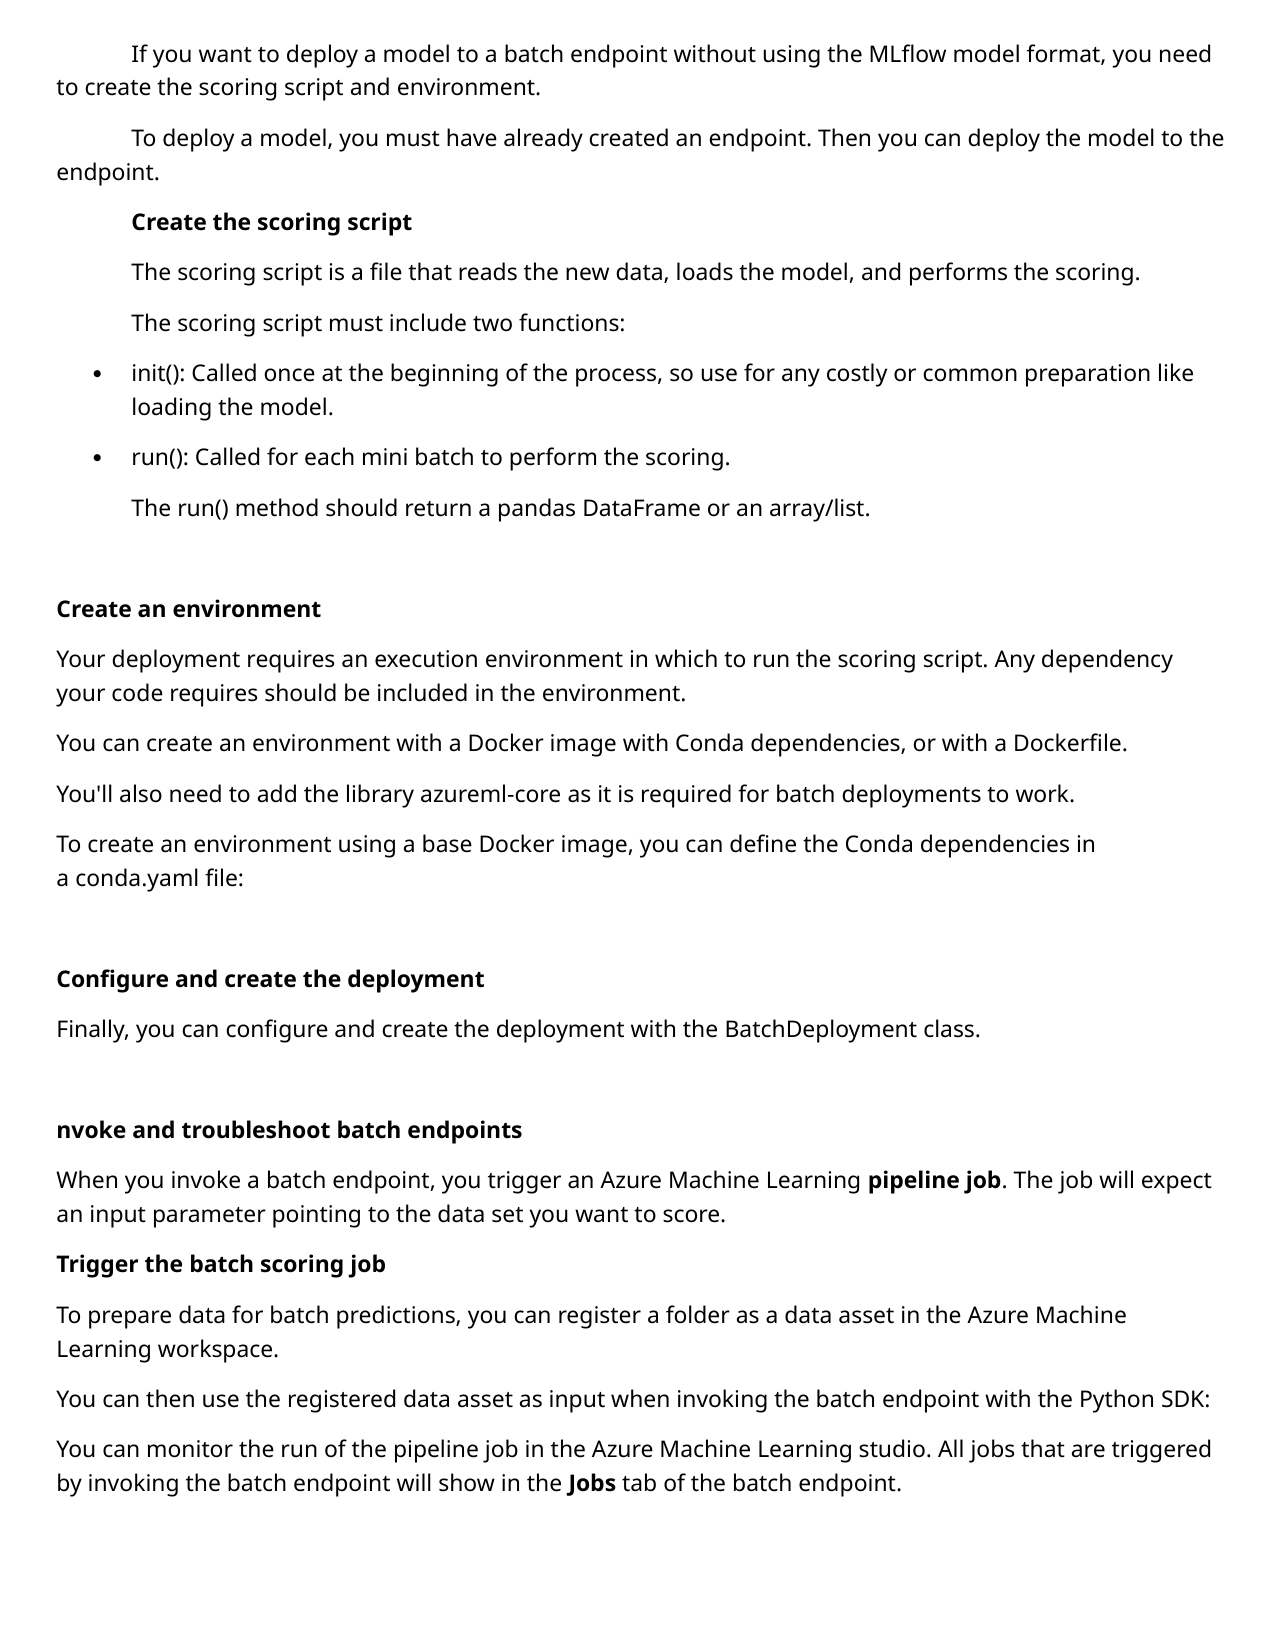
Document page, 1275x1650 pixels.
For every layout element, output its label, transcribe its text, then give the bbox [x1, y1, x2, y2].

text The scoring script must include two functions: [56, 307, 1228, 338]
text Trigger the batch scoring job [56, 1248, 1228, 1279]
text You can create an environment with a Docker image with Conda dependencies, or with a Dockerfile. [56, 727, 1228, 758]
list init(): Called once at the beginning of the process, so use for any costly or common preparation like loading the model. [94, 357, 1228, 422]
text nvoke and troubleshoot batch endpoints [56, 1114, 1228, 1145]
text When you invoke a batch endpoint, you trigger an Azure Machine Learning pipeline job. The job will expect an input parameter pointing to the data set you want to score. [56, 1164, 1228, 1229]
text Create the scoring script [56, 206, 1228, 237]
text To deploy a model, you must have already created an endpoint. Then you can deploy the model to the endpoint. [56, 122, 1228, 187]
text The run() method should return a pandas DataFrame or an array/list. [56, 492, 1228, 523]
text Configure and create the deployment [56, 962, 1228, 994]
text Create an environment [56, 592, 1228, 624]
text Your deployment requires an execution environment in which to run the scoring script. Any dependency your code requires should be included in the environment. [56, 643, 1228, 708]
text You can monitor the run of the pipeline job in the Azure Machine Learning studio. All jobs that are triggered by invoking the batch endpoint will show in the Jobs tab of the batch endpoint. [56, 1433, 1228, 1498]
text Finally, you can configure and create the deployment with the BatchDeployment class. [56, 1013, 1228, 1044]
text You'll also need to add the library azureml-core as it is required for batch deployments to work. [56, 777, 1228, 809]
text To prepare data for batch predictions, you can register a folder as a data asset in the Azure Machine Learning workspace. [56, 1299, 1228, 1364]
text The scoring script is a file that reads the new data, loads the model, and performs the scoring. [56, 256, 1228, 287]
text If you want to deploy a model to a batch endpoint without using the MLflow model format, you need to create the scoring script and environment. [56, 37, 1228, 102]
list run(): Called for each mini batch to perform the scoring. [94, 441, 1228, 472]
text To create an environment using a base Docker image, you can define the Conda dependencies in a conda.yaml file: [56, 828, 1228, 893]
text You can then use the registered data asset as input when invoking the batch endpoint with the Python SDK: [56, 1383, 1228, 1414]
